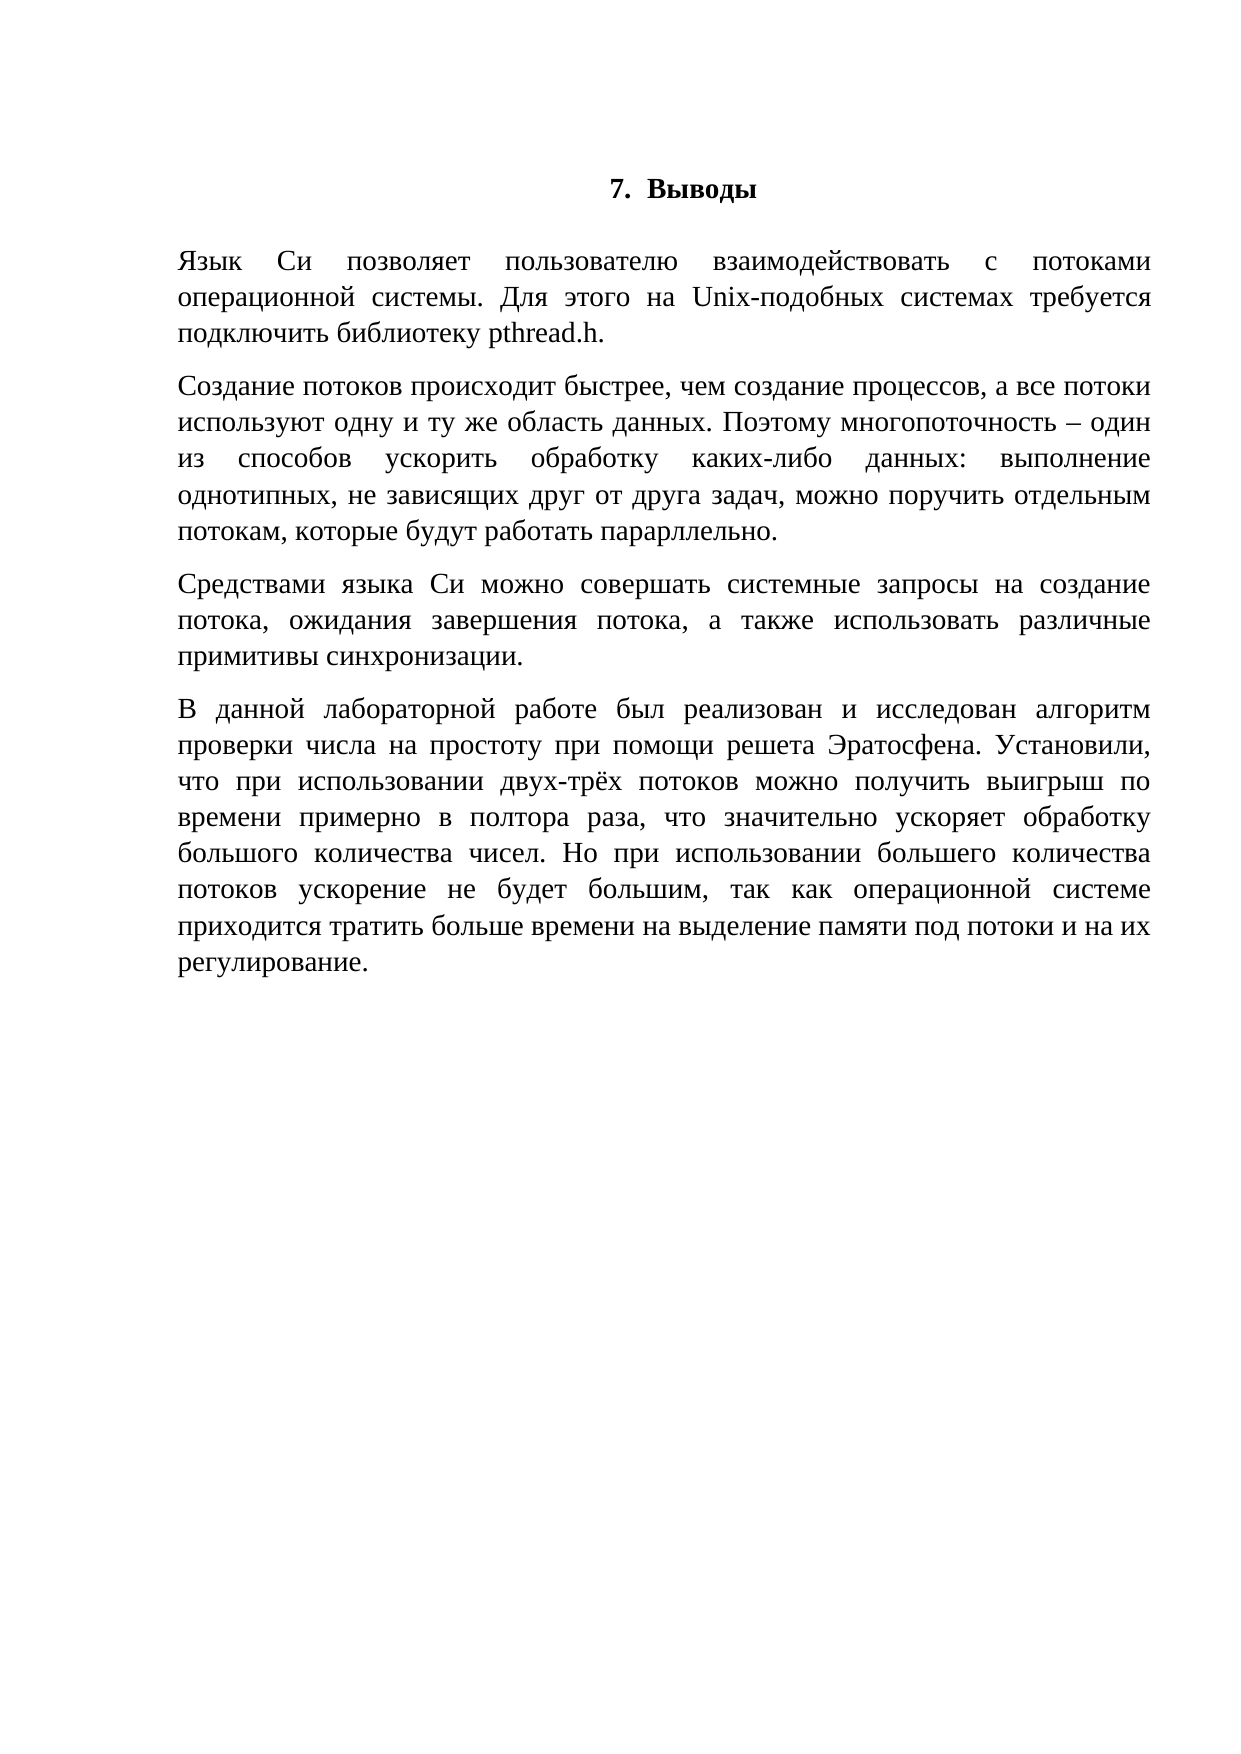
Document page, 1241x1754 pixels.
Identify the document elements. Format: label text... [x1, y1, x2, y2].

text Средствами языка Си можно совершать системные запросы на создание потока, ожидания завершения потока, а также использовать различные примитивы синхронизации. [177, 566, 1152, 672]
list Выводы [215, 171, 1152, 204]
text Язык Си позволяет пользователю взаимодействовать с потоками операционной системы. Для этого на Unix-подобных системах требуется подключить библиотеку pthread.h. [177, 243, 1152, 349]
text Создание потоков происходит быстрее, чем создание процессов, а все потоки используют одну и ту же область данных. Поэтому многопоточность – один из способов ускорить обработку каких-либо данных: выполнение однотипных, не зависящих друг от друга задач, можно поручить отдельным потокам, которые будут работать парарллельно. [177, 368, 1152, 546]
text В данной лабораторной работе был реализован и исследован алгоритм проверки числа на простоту при помощи решета Эратосфена. Установили, что при использовании двух-трёх потоков можно получить выигрыш по времени примерно в полтора раза, что значительно ускоряет обработку большого количества чисел. Но при использовании большего количества потоков ускорение не будет большим, так как операционной системе приходится тратить больше времени на выделение памяти под потоки и на их регулирование. [177, 691, 1152, 977]
